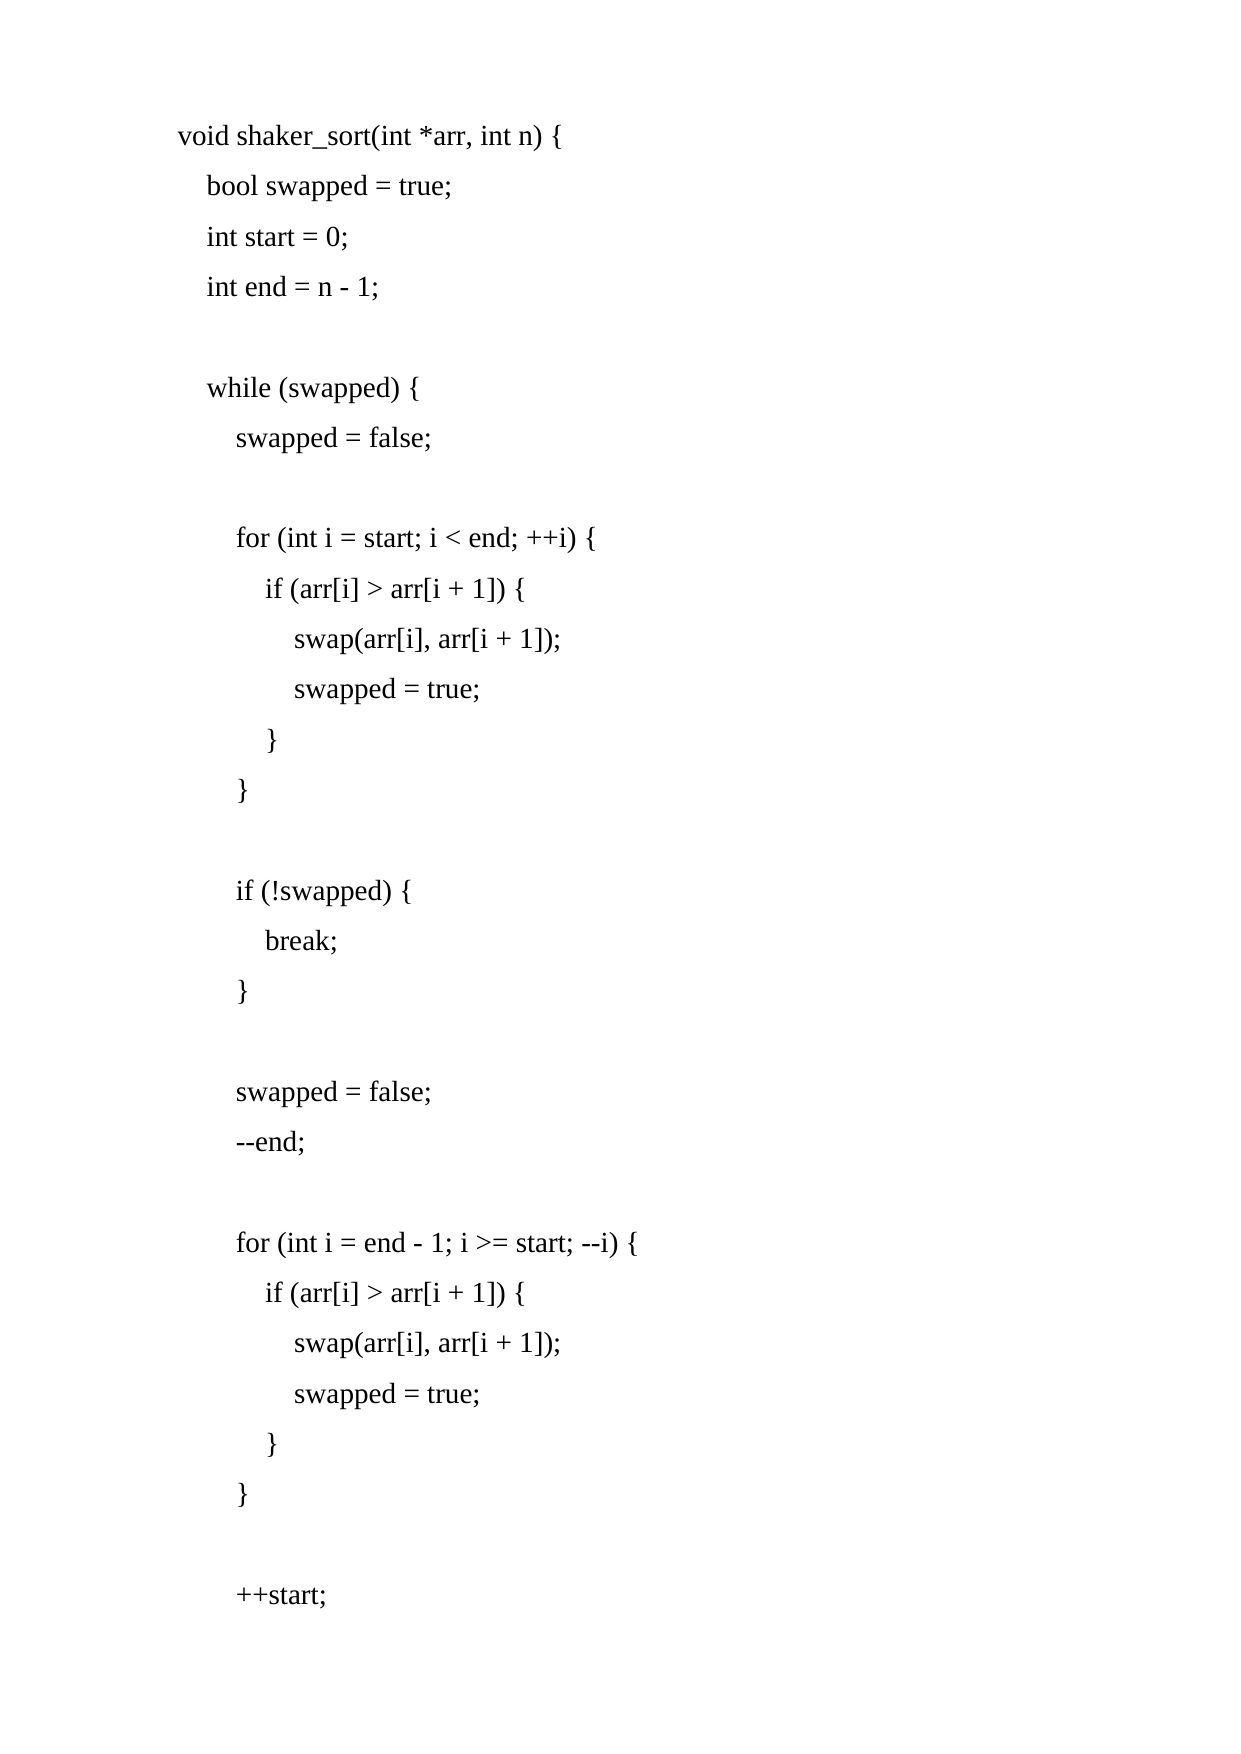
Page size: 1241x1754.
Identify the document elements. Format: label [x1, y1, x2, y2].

text [177, 118, 1152, 1611]
